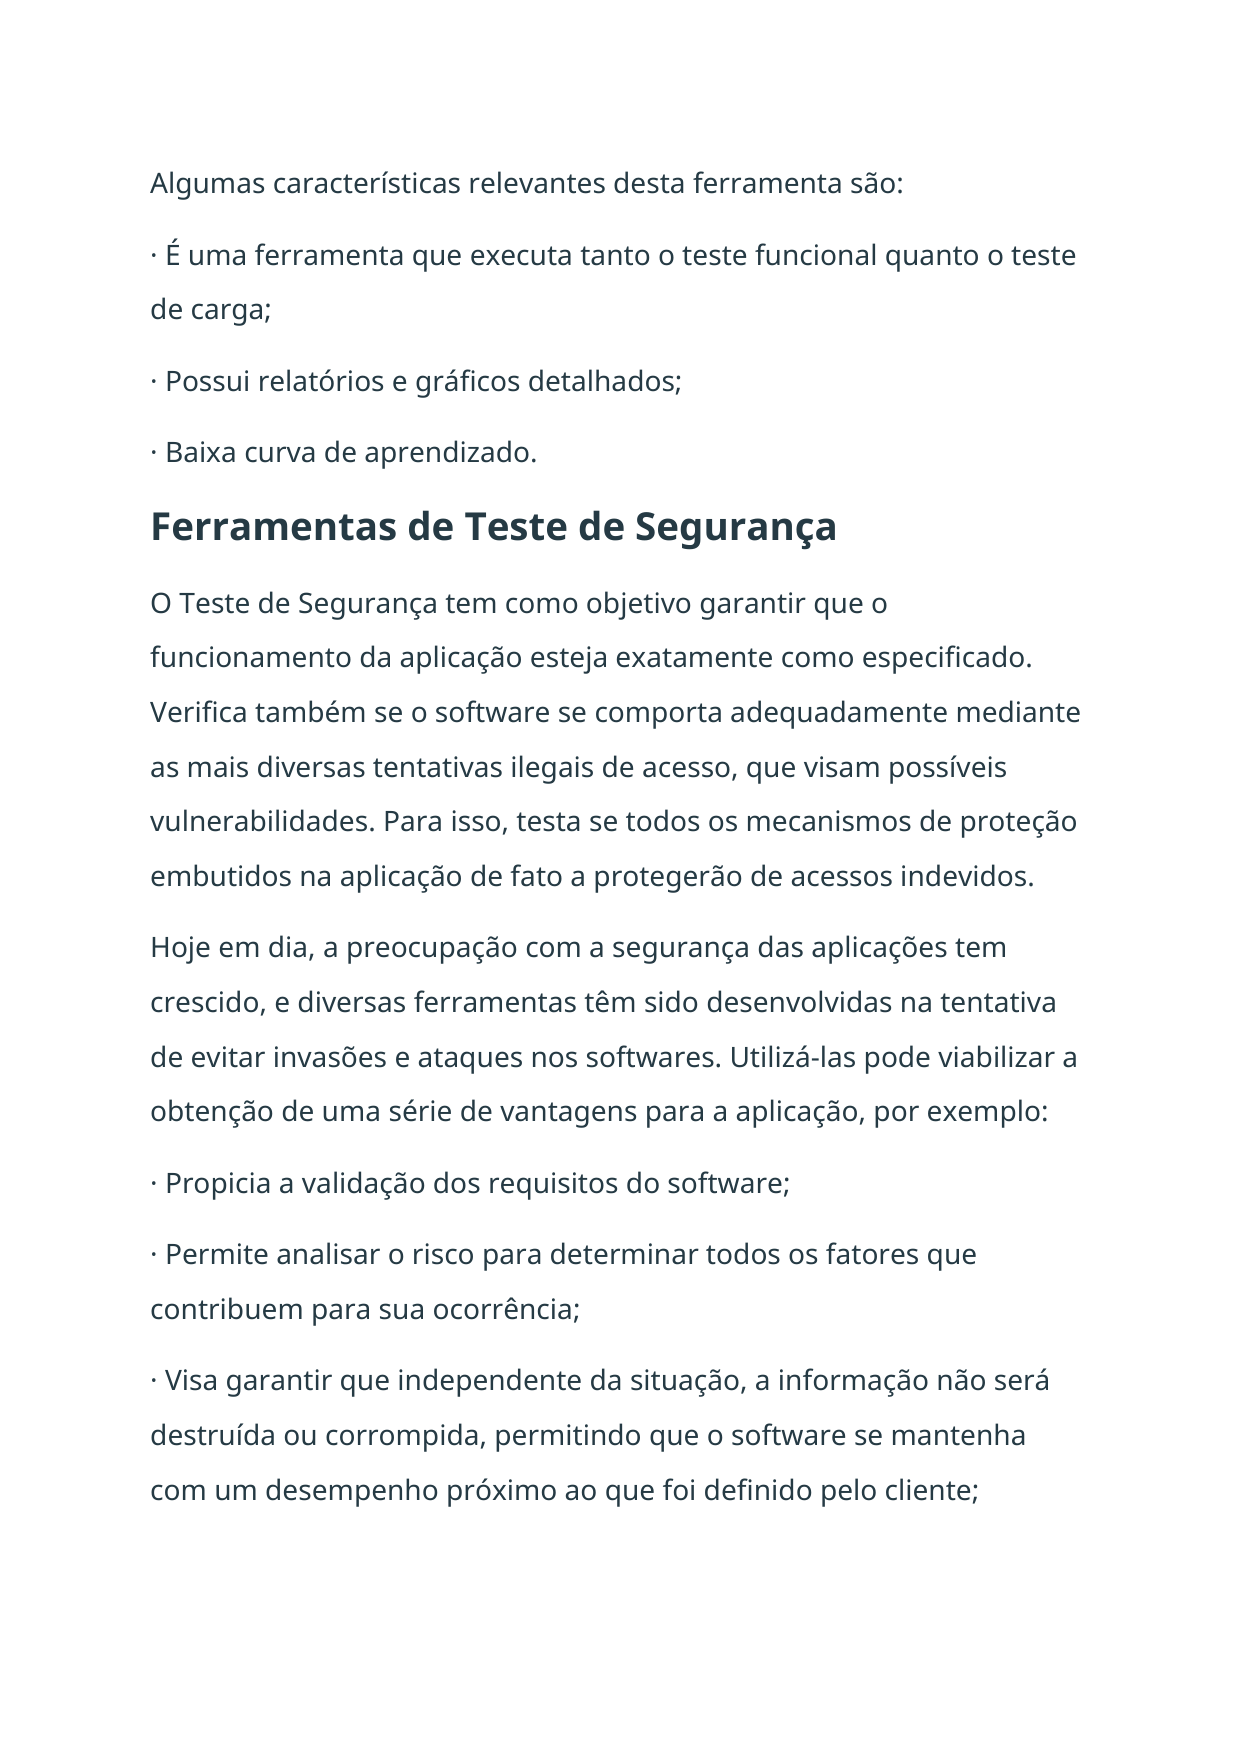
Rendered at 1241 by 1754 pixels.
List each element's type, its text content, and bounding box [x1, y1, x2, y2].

text Ferramentas de Teste de Segurança [150, 490, 1090, 553]
text · Baixa curva de aprendizado. [150, 419, 1090, 473]
text O Teste de Segurança tem como objetivo garantir que o funcionamento da aplicação esteja exatamente como especificado. Verifica também se o software se comporta adequadamente mediante as mais diversas tentativas ilegais de acesso, que visam possíveis vulnerabilidades. Para isso, testa se todos os mecanismos de proteção embutidos na aplicação de fato a protegerão de acessos indevidos. [150, 569, 1090, 897]
text Algumas características relevantes desta ferramenta são: [150, 150, 1090, 205]
text Hoje em dia, a preocupação com a segurança das aplicações tem crescido, e diversas ferramentas têm sido desenvolvidas na tentativa de evitar invasões e ataques nos softwares. Utilizá-las pode viabilizar a obtenção de uma série de vantagens para a aplicação, por exemplo: [150, 914, 1090, 1133]
text · Permite analisar o risco para determinar todos os fatores que contribuem para sua ocorrência; [150, 1221, 1090, 1330]
text · É uma ferramenta que executa tanto o teste funcional quanto o teste de carga; [150, 221, 1090, 331]
text · Visa garantir que independente da situação, a informação não será destruída ou corrompida, permitindo que o software se mantenha com um desempenho próximo ao que foi definido pelo cliente; [150, 1347, 1090, 1511]
text · Possui relatórios e gráficos detalhados; [150, 347, 1090, 402]
text · Propicia a validação dos requisitos do software; [150, 1149, 1090, 1204]
